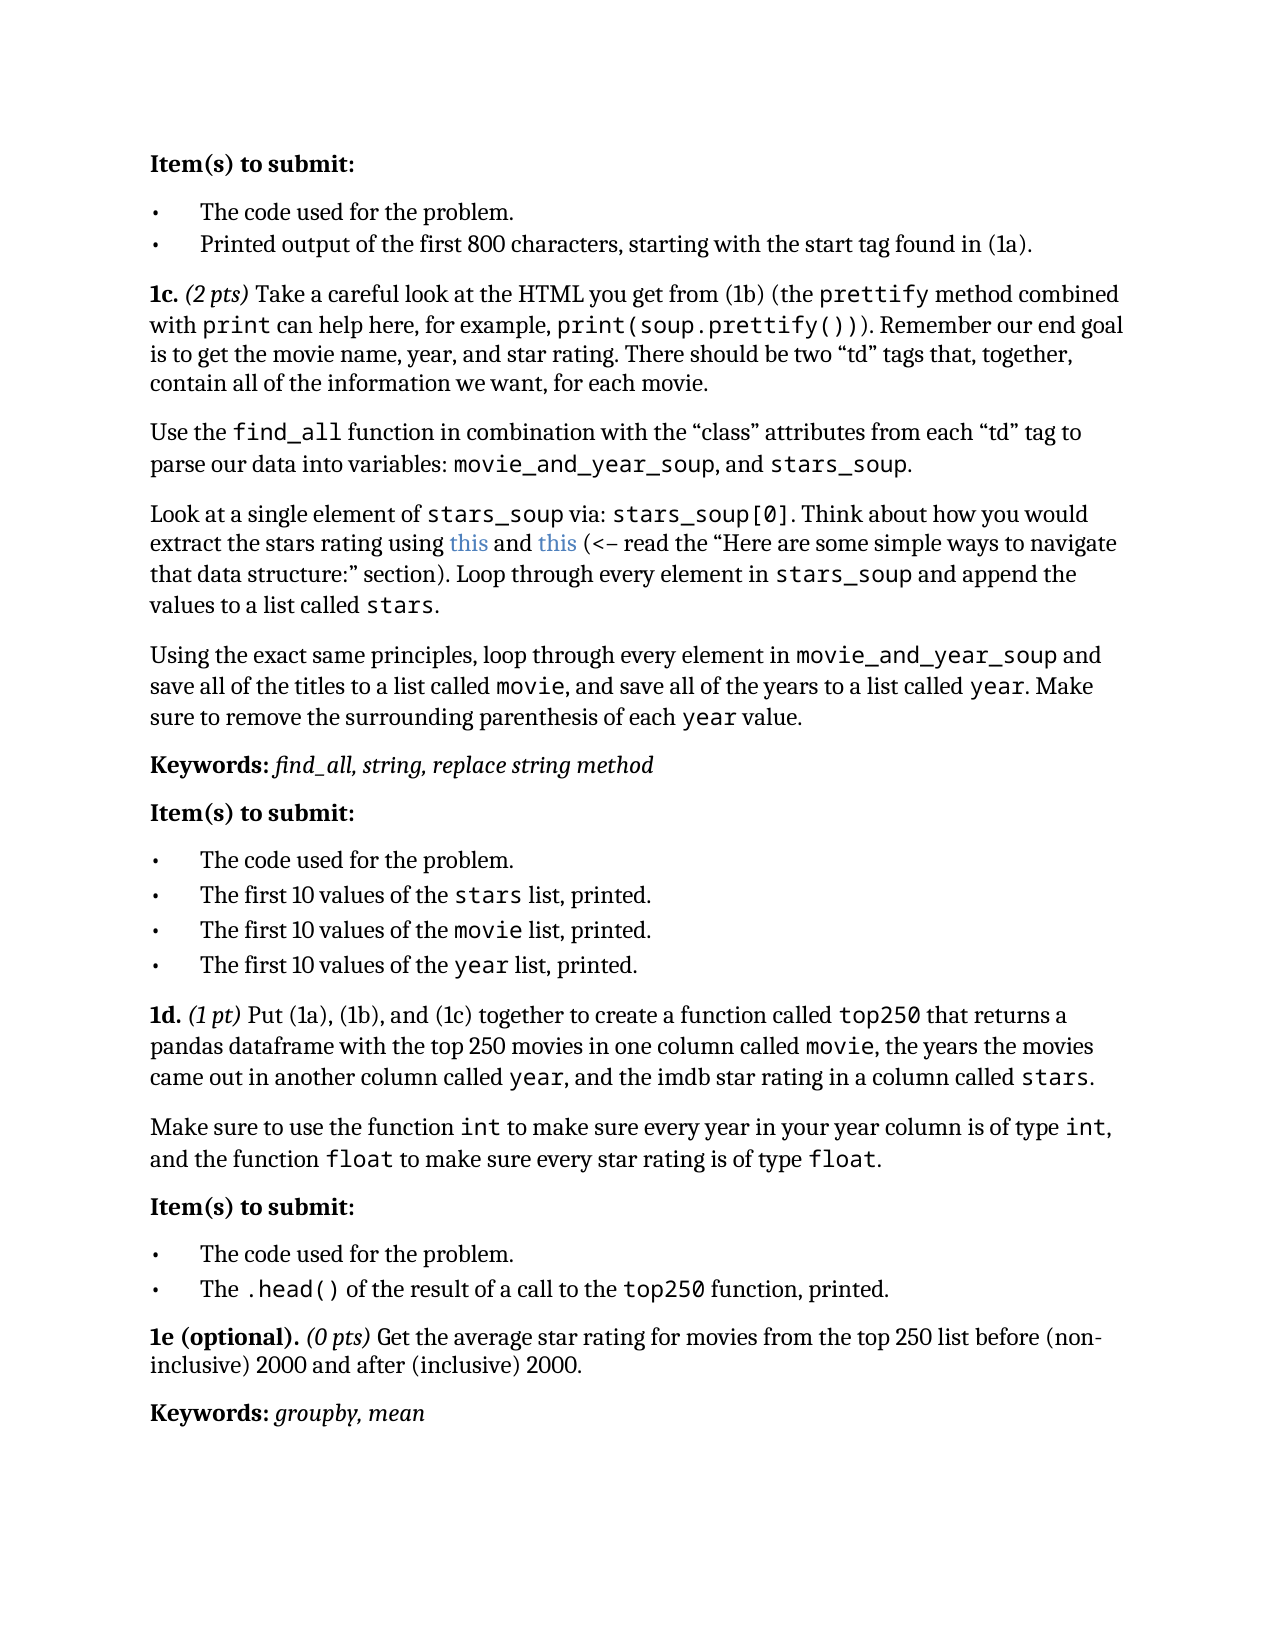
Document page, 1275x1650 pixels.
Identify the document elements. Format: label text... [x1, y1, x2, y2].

text Use the find_all function in combination with the “class” attributes from each “td” tag to parse our data into variables: movie_and_year_soup, and stars_soup. [150, 416, 1125, 479]
list The code used for the problem. [150, 846, 1125, 875]
list The code used for the problem. [150, 1240, 1125, 1269]
text 1d. (1 pt) Put (1a), (1b), and (1c) together to create a function called top250 that returns a pandas dataframe with the top 250 movies in one column called movie, the years the movies came out in another column called year, and the imdb star rating in a column called stars. [150, 999, 1125, 1092]
list The code used for the problem. [150, 197, 1125, 226]
text Item(s) to submit: [150, 1192, 1125, 1221]
text Using the exact same principles, loop through every element in movie_and_year_soup and save all of the titles to a list called movie, and save all of the years to a list called year. Make sure to remove the surrounding parenthesis of each year value. [150, 639, 1125, 732]
text Keywords: find_all, string, replace string method [150, 751, 1125, 780]
list The .head() of the result of a call to the top250 function, printed. [150, 1272, 1125, 1304]
text 1e (optional). (0 pts) Get the average star rating for movies from the top 250 list before (non-inclusive) 2000 and after (inclusive) 2000. [150, 1322, 1125, 1380]
list The first 10 values of the movie list, printed. [150, 914, 1125, 945]
list The first 10 values of the stars list, printed. [150, 879, 1125, 910]
text Keywords: groupby, mean [150, 1399, 1125, 1427]
list Printed output of the first 800 characters, starting with the start tag found in (1a). [150, 230, 1125, 259]
text Make sure to use the function int to make sure every year in your year column is of type int, and the function float to make sure every star rating is of type float. [150, 1111, 1125, 1174]
text Item(s) to submit: [150, 150, 1125, 179]
text Item(s) to submit: [150, 799, 1125, 827]
list The first 10 values of the year list, printed. [150, 949, 1125, 980]
text 1c. (2 pts) Take a careful look at the HTML you get from (1b) (the prettify method combined with print can help here, for example, print(soup.prettify())). Remember our end goal is to get the movie name, year, and star rating. There should be two “td” tags that, together, contain all of the information we want, for each movie. [150, 277, 1125, 397]
text Look at a single element of stars_soup via: stars_soup[0]. Think about how you would extract the stars rating using this and this (<– read the “Here are some simple ways to navigate that data structure:” section). Loop through every element in stars_soup and append the values to a list called stars. [150, 497, 1125, 620]
